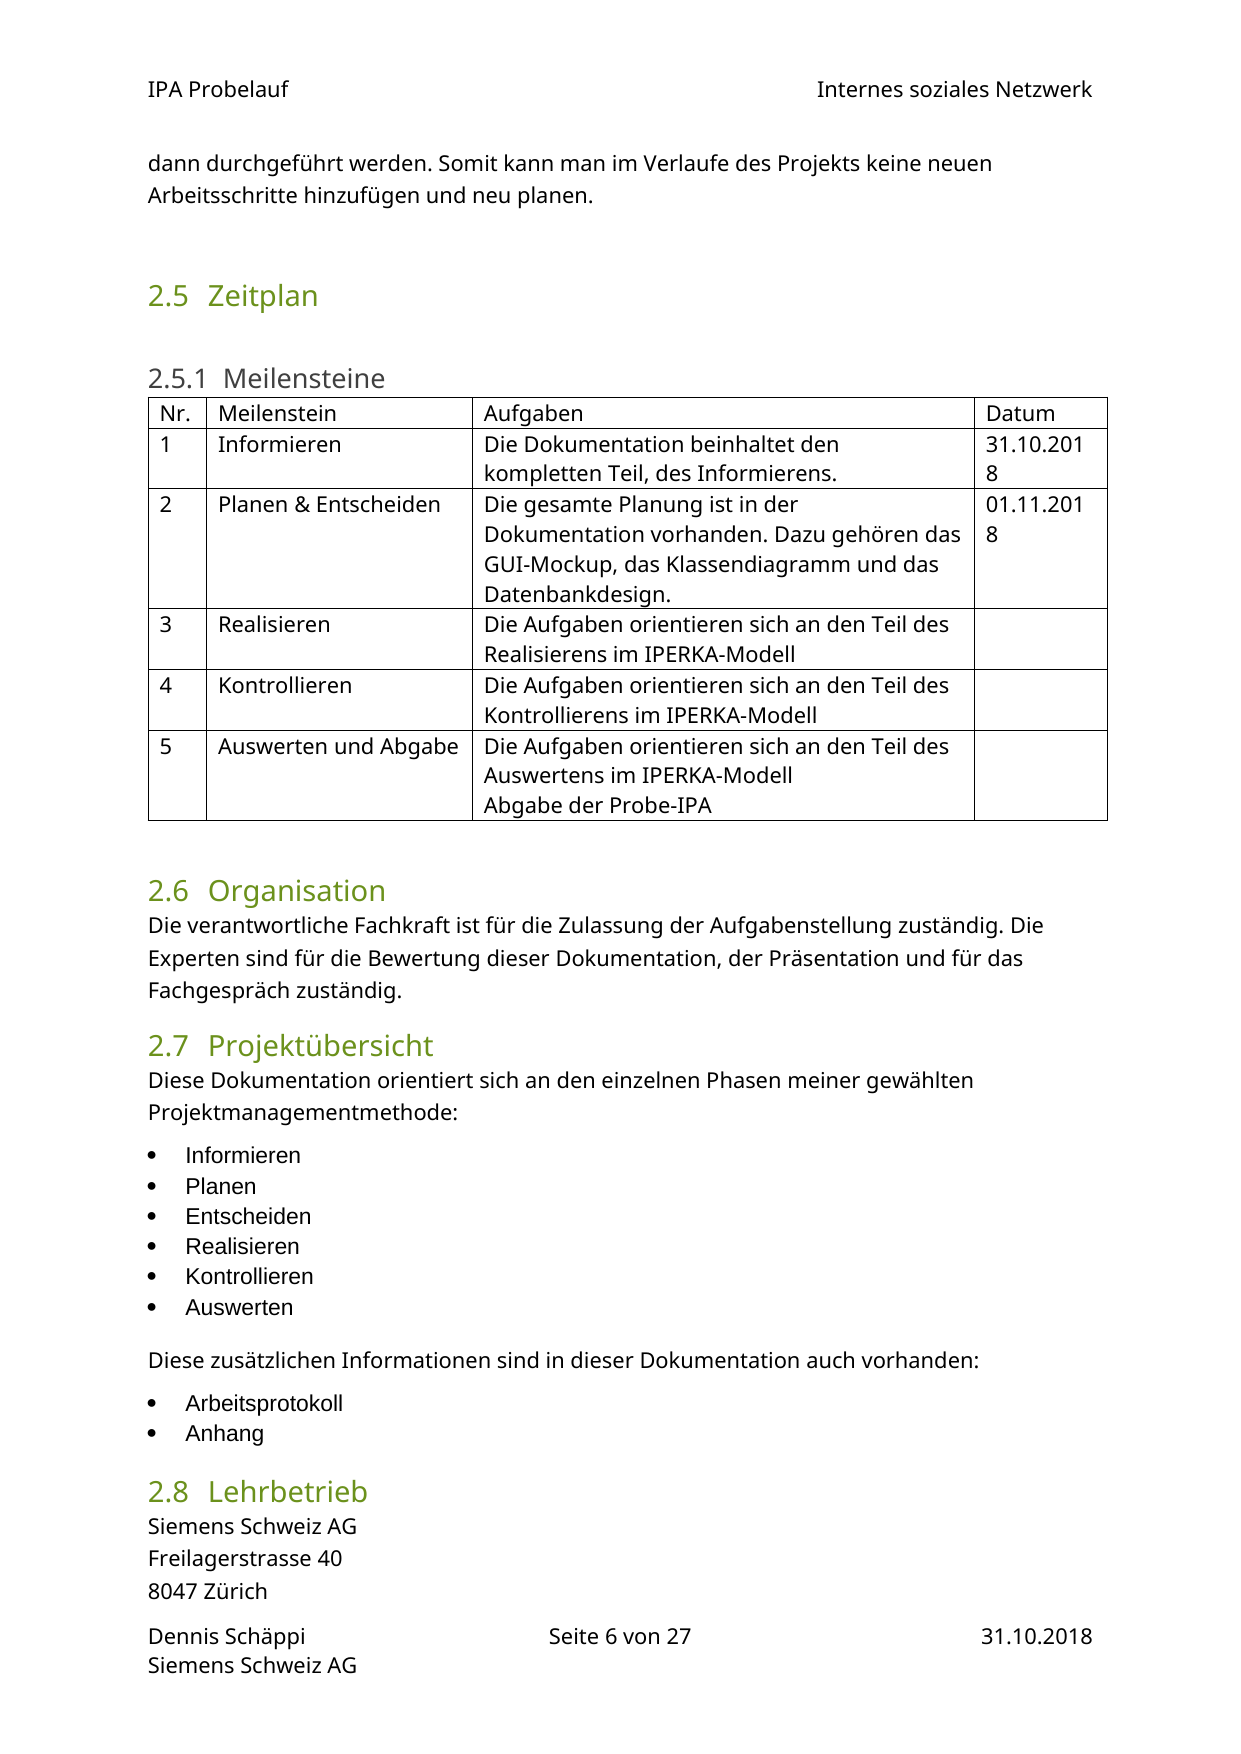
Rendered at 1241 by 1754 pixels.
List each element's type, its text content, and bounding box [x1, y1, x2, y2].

table_cell Die Dokumentation beinhaltet den kompletten Teil, des Informierens. [473, 429, 974, 488]
table_header Meilenstein [207, 398, 472, 427]
table_cell Realisieren [207, 609, 472, 669]
table_cell Kontrollieren [207, 670, 472, 729]
table_cell 3 [149, 609, 206, 669]
list Anhang [148, 1420, 1093, 1446]
subtitle Organisation [148, 870, 1093, 910]
list Planen [148, 1173, 1093, 1199]
subtitle Meilensteine [148, 360, 1093, 397]
text Die verantwortliche Fachkraft ist für die Zulassung der Aufgabenstellung zuständig. Die Experten sind für die Bewertung dieser Dokumentation, der Präsentation und für das Fachgespräch zuständig. [148, 910, 1093, 1005]
table_cell Die Aufgaben orientieren sich an den Teil des Realisierens im IPERKA-Modell [473, 609, 974, 669]
table_header Nr. [149, 398, 206, 427]
subtitle Lehrbetrieb [148, 1471, 1093, 1511]
text Siemens Schweiz AG Freilagerstrasse 40 8047 Zürich [148, 1511, 1093, 1606]
list Entscheiden [148, 1203, 1093, 1229]
table_cell Die Aufgaben orientieren sich an den Teil des Auswertens im IPERKA-Modell Abgabe der Probe-IPA [473, 731, 974, 820]
list Realisieren [148, 1233, 1093, 1259]
list Arbeitsprotokoll [148, 1390, 1093, 1416]
list Auswerten [148, 1293, 1093, 1320]
list Kontrollieren [148, 1263, 1093, 1290]
table_cell 4 [149, 670, 206, 729]
table_cell Informieren [207, 429, 472, 488]
table_cell 31.10.2018 [975, 429, 1107, 488]
text Diese zusätzlichen Informationen sind in dieser Dokumentation auch vorhanden: [148, 1344, 1093, 1374]
table_cell Auswerten und Abgabe [207, 731, 472, 820]
table_cell Die gesamte Planung ist in der Dokumentation vorhanden. Dazu gehören das GUI-Mockup, das Klassendiagramm und das Datenbankdesign. [473, 489, 974, 608]
table_cell [975, 670, 1107, 729]
list Informieren [148, 1142, 1093, 1169]
table_cell 5 [149, 731, 206, 820]
table_header Datum [975, 398, 1107, 427]
table_header Aufgaben [473, 398, 974, 427]
table_cell Die Aufgaben orientieren sich an den Teil des Kontrollierens im IPERKA-Modell [473, 670, 974, 729]
table_cell 01.11.2018 [975, 489, 1107, 608]
table_cell 2 [149, 489, 206, 608]
table_cell 1 [149, 429, 206, 488]
subtitle Zeitplan [148, 275, 1093, 314]
subtitle Projektübersicht [148, 1025, 1093, 1064]
table_cell [975, 609, 1107, 669]
table_cell [975, 731, 1107, 820]
table_cell Planen & Entscheiden [207, 489, 472, 608]
text Diese Dokumentation orientiert sich an den einzelnen Phasen meiner gewählten Projektmanagementmethode: [148, 1064, 1093, 1127]
